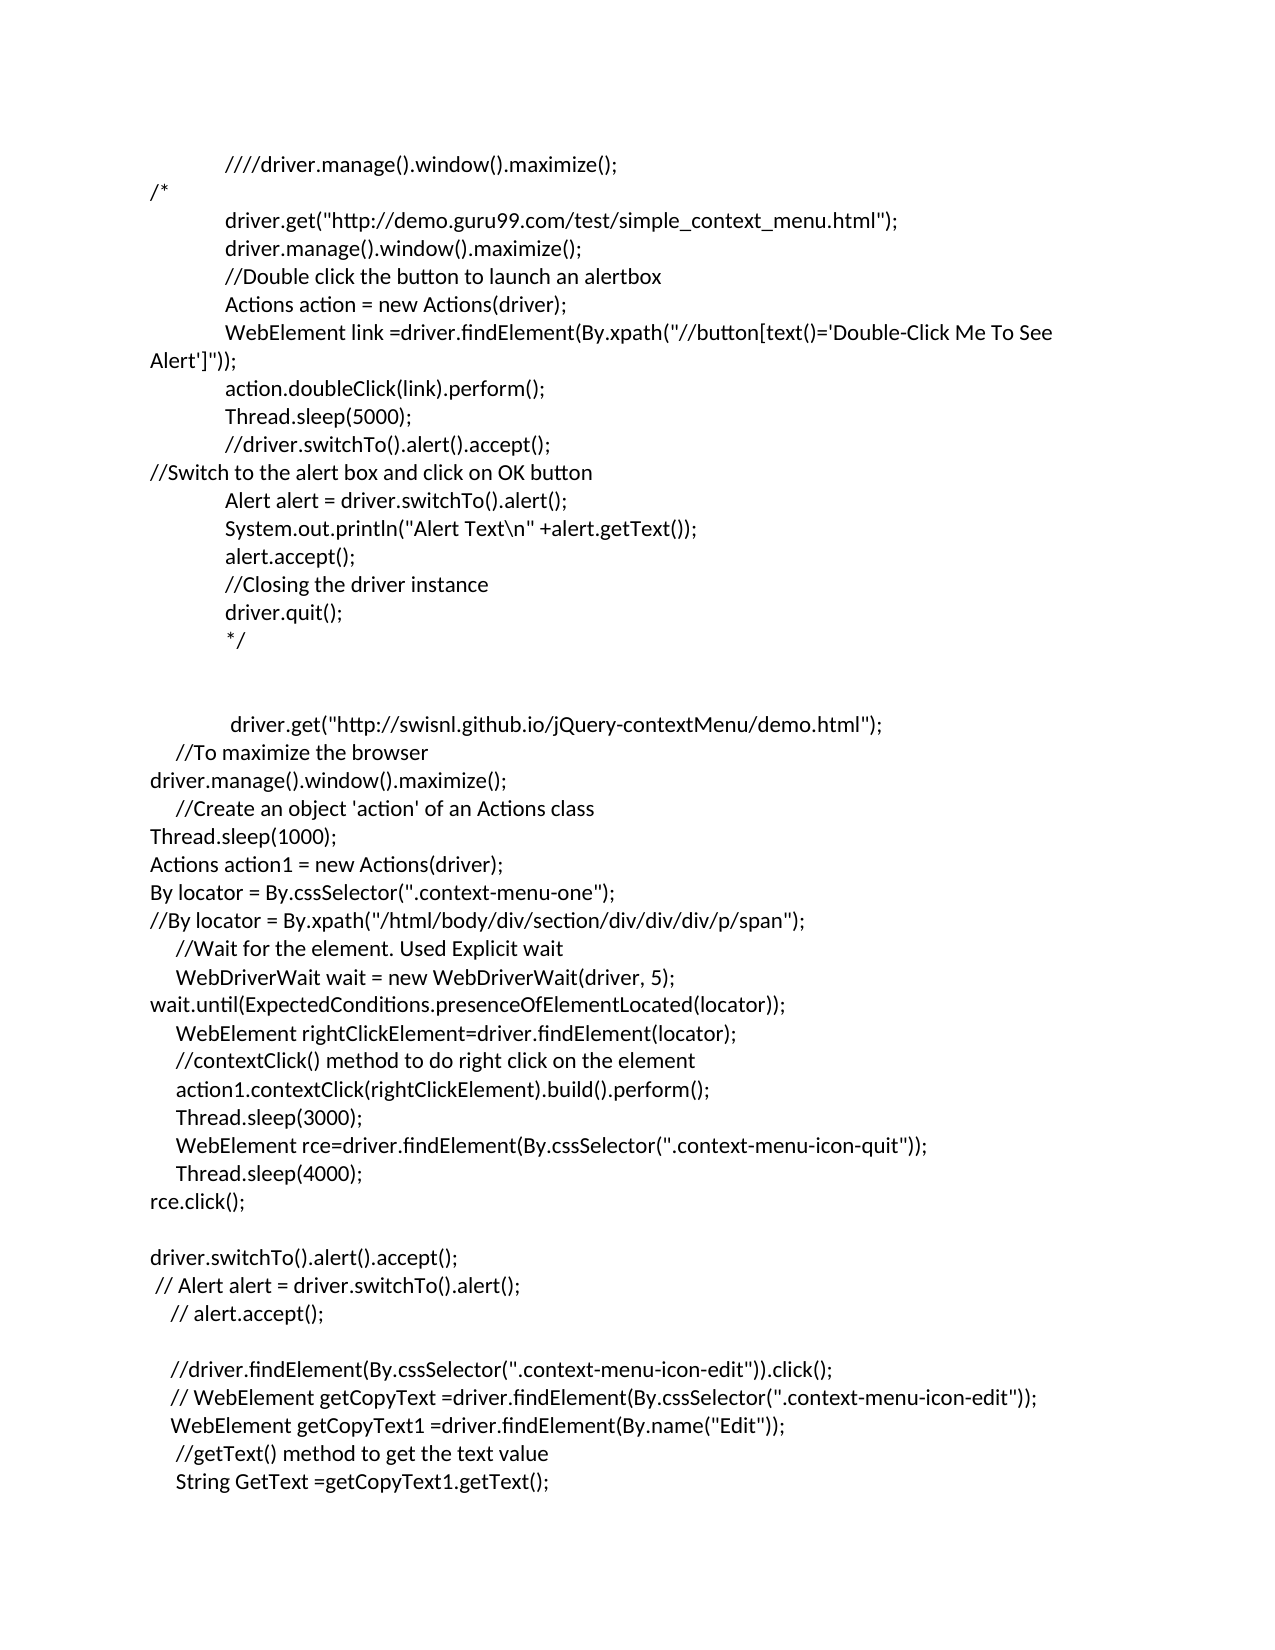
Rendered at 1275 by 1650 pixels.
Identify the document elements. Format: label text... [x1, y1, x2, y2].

text rce.click(); [150, 1187, 1125, 1215]
text driver.quit(); [150, 598, 1125, 626]
text action.doubleClick(link).perform(); [150, 374, 1125, 402]
text driver.switchTo().alert().accept(); [150, 1243, 1125, 1271]
text Thread.sleep(3000); [150, 1103, 1125, 1131]
text System.out.println("Alert Text\n" +alert.getText()); [150, 514, 1125, 542]
text /* [150, 178, 1125, 206]
text WebElement rightClickElement=driver.findElement(locator); [150, 1019, 1125, 1047]
text WebElement rce=driver.findElement(By.cssSelector(".context-menu-icon-quit")); [150, 1131, 1125, 1159]
text //getText() method to get the text value [150, 1439, 1125, 1467]
text driver.manage().window().maximize(); [150, 234, 1125, 262]
text action1.contextClick(rightClickElement).build().perform(); [150, 1075, 1125, 1103]
text // alert.accept(); [150, 1299, 1125, 1327]
text Actions action = new Actions(driver); [150, 290, 1125, 318]
text Alert alert = driver.switchTo().alert(); [150, 486, 1125, 514]
text //driver.switchTo().alert().accept(); [150, 430, 1125, 458]
text //To maximize the browser [150, 738, 1125, 766]
text //Double click the button to launch an alertbox [150, 262, 1125, 290]
text String GetText =getCopyText1.getText(); [150, 1467, 1125, 1495]
text driver.get("http://swisnl.github.io/jQuery-contextMenu/demo.html"); [150, 710, 1125, 738]
text driver.get("http://demo.guru99.com/test/simple_context_menu.html"); [150, 206, 1125, 234]
text WebElement link =driver.findElement(By.xpath("//button[text()='Double-Click Me To See Alert']")); [150, 318, 1125, 374]
text // WebElement getCopyText =driver.findElement(By.cssSelector(".context-menu-icon-edit")); [150, 1383, 1125, 1411]
text wait.until(ExpectedConditions.presenceOfElementLocated(locator)); [150, 991, 1125, 1019]
text Thread.sleep(4000); [150, 1159, 1125, 1187]
text alert.accept(); [150, 542, 1125, 570]
text // Alert alert = driver.switchTo().alert(); [150, 1271, 1125, 1299]
text By locator = By.cssSelector(".context-menu-one"); [150, 878, 1125, 907]
text Actions action1 = new Actions(driver); [150, 851, 1125, 878]
text //Switch to the alert box and click on OK button [150, 458, 1125, 486]
text Thread.sleep(5000); [150, 402, 1125, 430]
text WebElement getCopyText1 =driver.findElement(By.name("Edit")); [150, 1411, 1125, 1439]
text //Closing the driver instance [150, 570, 1125, 598]
text driver.manage().window().maximize(); [150, 766, 1125, 794]
text //driver.findElement(By.cssSelector(".context-menu-icon-edit")).click(); [150, 1355, 1125, 1383]
text //Create an object 'action' of an Actions class [150, 794, 1125, 822]
text */ [150, 626, 1125, 654]
text ////driver.manage().window().maximize(); [150, 150, 1125, 178]
text //contextClick() method to do right click on the element [150, 1047, 1125, 1075]
text //By locator = By.xpath("/html/body/div/section/div/div/div/p/span"); [150, 907, 1125, 934]
text WebDriverWait wait = new WebDriverWait(driver, 5); [150, 963, 1125, 991]
text Thread.sleep(1000); [150, 822, 1125, 851]
text //Wait for the element. Used Explicit wait [150, 934, 1125, 963]
